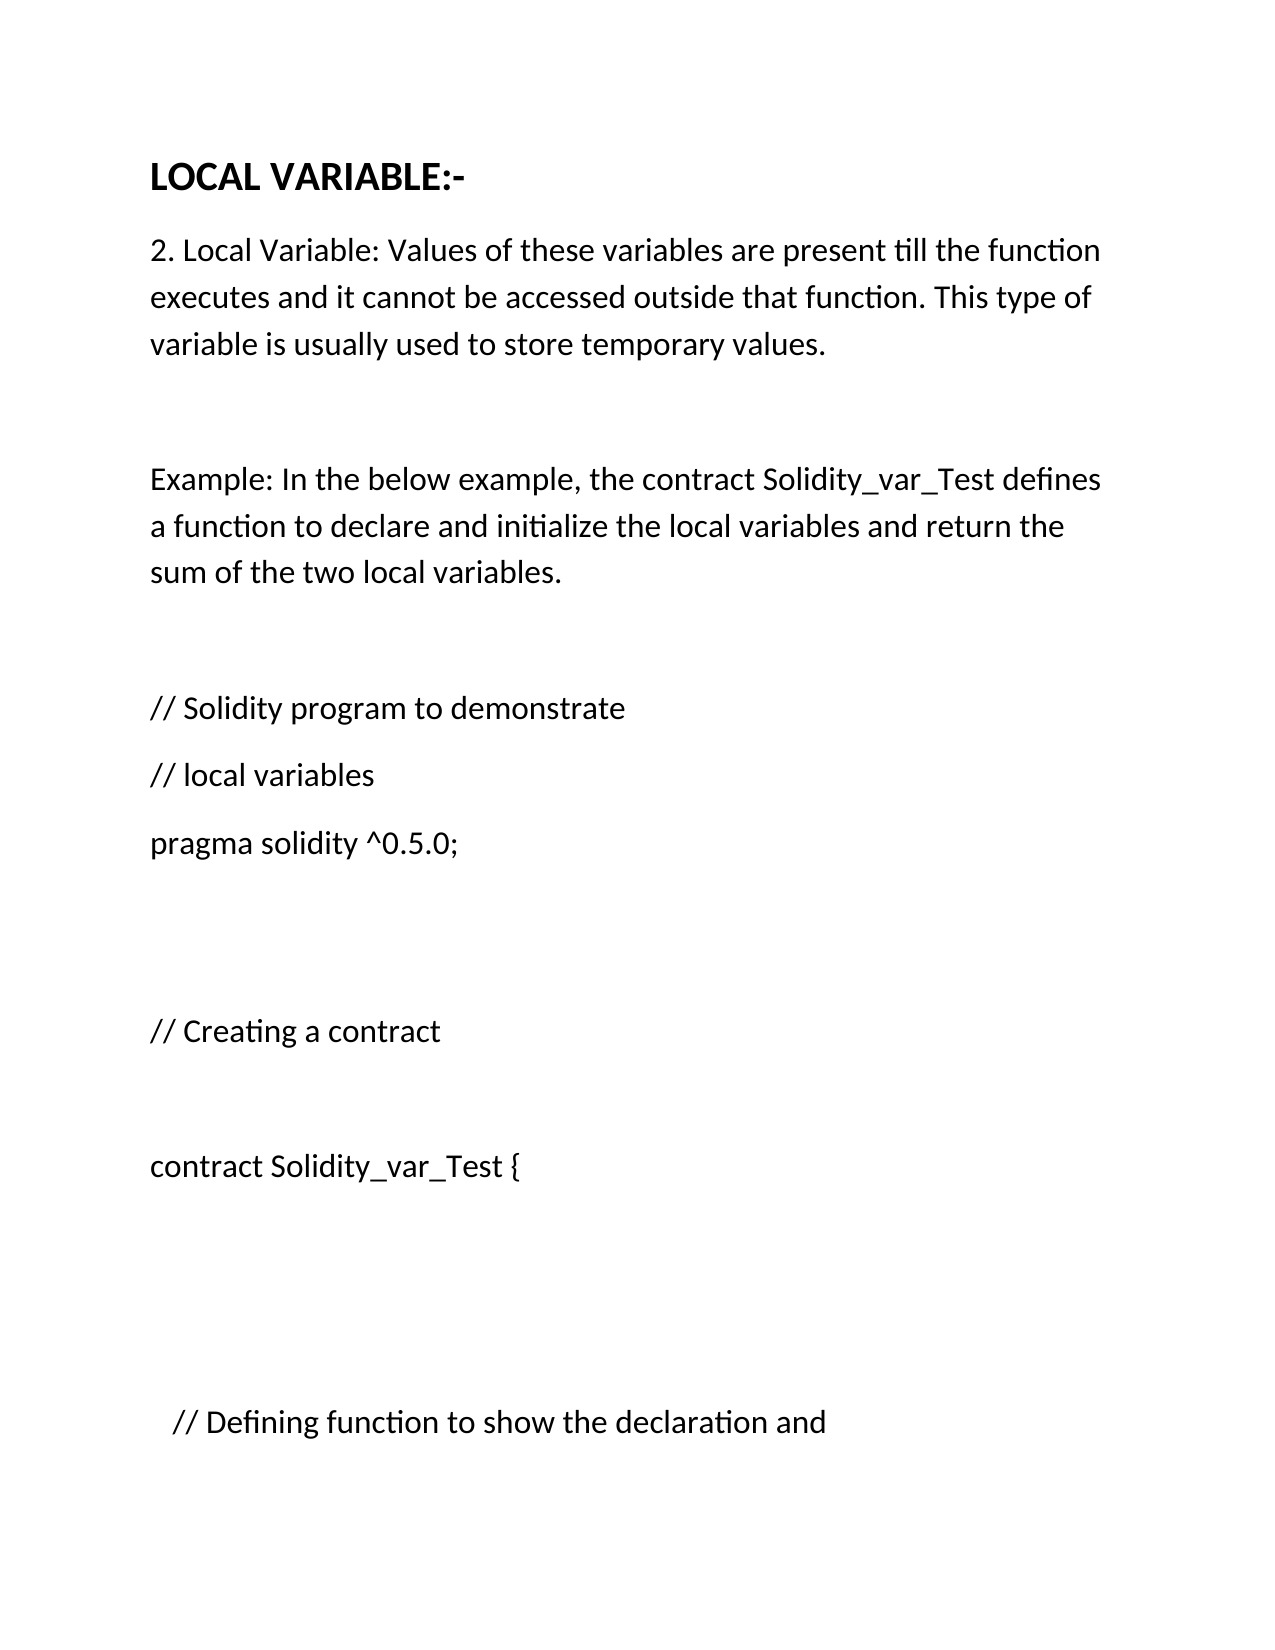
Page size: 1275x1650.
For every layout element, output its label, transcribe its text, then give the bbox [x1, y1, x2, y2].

text Example: In the below example, the contract Solidity_var_Test defines a function to declare and initialize the local variables and return the sum of the two local variables. [150, 458, 1125, 592]
text // Solidity program to demonstrate [150, 687, 1125, 727]
text // Creating a contract [150, 1010, 1125, 1051]
text pragma solidity ^0.5.0; [150, 822, 1125, 863]
text // Defining function to show the declaration and [150, 1401, 1125, 1442]
text 2. Local Variable: Values of these variables are present till the function executes and it cannot be accessed outside that function. This type of variable is usually used to store temporary values. [150, 229, 1125, 363]
text LOCAL VARIABLE:- [150, 150, 1125, 201]
text contract Solidity_var_Test { [150, 1145, 1125, 1186]
text // local variables [150, 754, 1125, 795]
